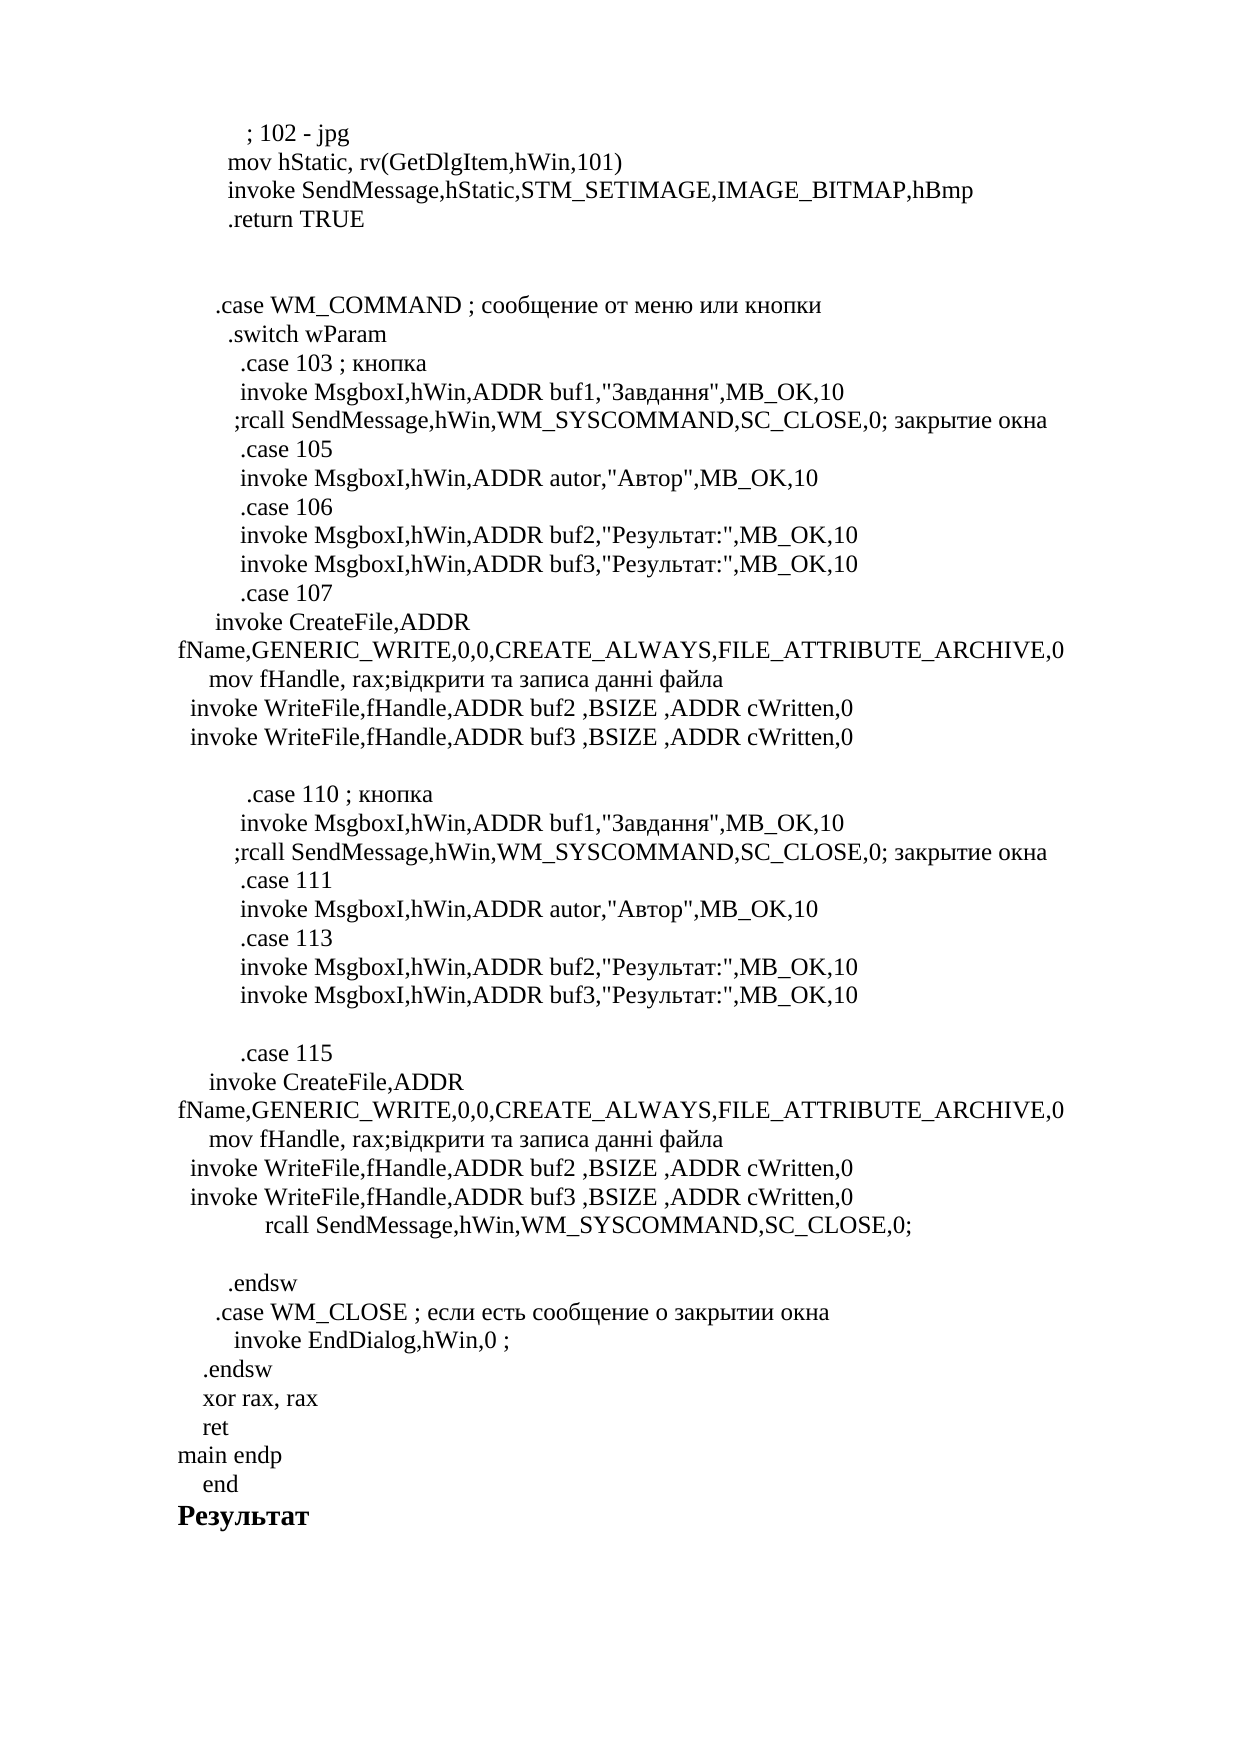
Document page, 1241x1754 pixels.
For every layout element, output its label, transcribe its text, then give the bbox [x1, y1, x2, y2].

text invoke CreateFile,ADDR fName,GENERIC_WRITE,0,0,CREATE_ALWAYS,FILE_ATTRIBUTE_ARCHIVE,0 [177, 1067, 1152, 1124]
text .endsw [177, 1354, 1152, 1383]
text main endp [177, 1441, 1152, 1469]
text invoke MsgboxI,hWin,ADDR buf2,"Результат:",MB_OK,10 [177, 952, 1152, 981]
text .case 115 [177, 1038, 1152, 1067]
text invoke CreateFile,ADDR fName,GENERIC_WRITE,0,0,CREATE_ALWAYS,FILE_ATTRIBUTE_ARCHIVE,0 [177, 607, 1152, 664]
text .case 111 [177, 866, 1152, 894]
text mov hStatic, rv(GetDlgItem,hWin,101) [177, 147, 1152, 176]
text .switch wParam [177, 319, 1152, 348]
text invoke SendMessage,hStatic,STM_SETIMAGE,IMAGE_BITMAP,hBmp [177, 176, 1152, 204]
text .case 107 [177, 578, 1152, 607]
text invoke MsgboxI,hWin,ADDR buf1,"Завдання",MB_OK,10 [177, 808, 1152, 837]
text .case 110 ; кнопка [177, 779, 1152, 808]
text Результат [177, 1498, 1152, 1532]
text ;rcall SendMessage,hWin,WM_SYSCOMMAND,SC_CLOSE,0; закрытие окна [177, 837, 1152, 866]
text invoke MsgboxI,hWin,ADDR autor,"Автор",MB_OK,10 [177, 463, 1152, 492]
text .case 105 [177, 434, 1152, 463]
text invoke WriteFile,fHandle,ADDR buf3 ,BSIZE ,ADDR cWritten,0 [177, 722, 1152, 751]
text ; 102 - jpg [177, 118, 1152, 147]
text invoke MsgboxI,hWin,ADDR buf2,"Результат:",MB_OK,10 [177, 521, 1152, 549]
text xor rax, rax [177, 1383, 1152, 1412]
text ;rcall SendMessage,hWin,WM_SYSCOMMAND,SC_CLOSE,0; закрытие окна [177, 406, 1152, 434]
text rcall SendMessage,hWin,WM_SYSCOMMAND,SC_CLOSE,0; [177, 1211, 1152, 1239]
text end [177, 1469, 1152, 1498]
text .endsw [177, 1268, 1152, 1297]
text invoke WriteFile,fHandle,ADDR buf2 ,BSIZE ,ADDR cWritten,0 [177, 693, 1152, 722]
text .case 113 [177, 923, 1152, 952]
text .return TRUE [177, 204, 1152, 233]
text invoke MsgboxI,hWin,ADDR buf1,"Завдання",MB_OK,10 [177, 377, 1152, 406]
text invoke MsgboxI,hWin,ADDR buf3,"Результат:",MB_OK,10 [177, 549, 1152, 578]
text mov fHandle, rax;відкрити та записа данні файла [177, 664, 1152, 693]
text mov fHandle, rax;відкрити та записа данні файла [177, 1124, 1152, 1153]
text invoke MsgboxI,hWin,ADDR autor,"Автор",MB_OK,10 [177, 894, 1152, 923]
text ret [177, 1412, 1152, 1441]
text invoke EndDialog,hWin,0 ; [177, 1326, 1152, 1354]
text invoke MsgboxI,hWin,ADDR buf3,"Результат:",MB_OK,10 [177, 981, 1152, 1009]
text invoke WriteFile,fHandle,ADDR buf3 ,BSIZE ,ADDR cWritten,0 [177, 1182, 1152, 1211]
text .case 106 [177, 492, 1152, 521]
text .case 103 ; кнопка [177, 348, 1152, 377]
text invoke WriteFile,fHandle,ADDR buf2 ,BSIZE ,ADDR cWritten,0 [177, 1153, 1152, 1182]
text .case WM_COMMAND ; сообщение от меню или кнопки [177, 291, 1152, 319]
text .case WM_CLOSE ; если есть сообщение о закрытии окна [177, 1297, 1152, 1326]
